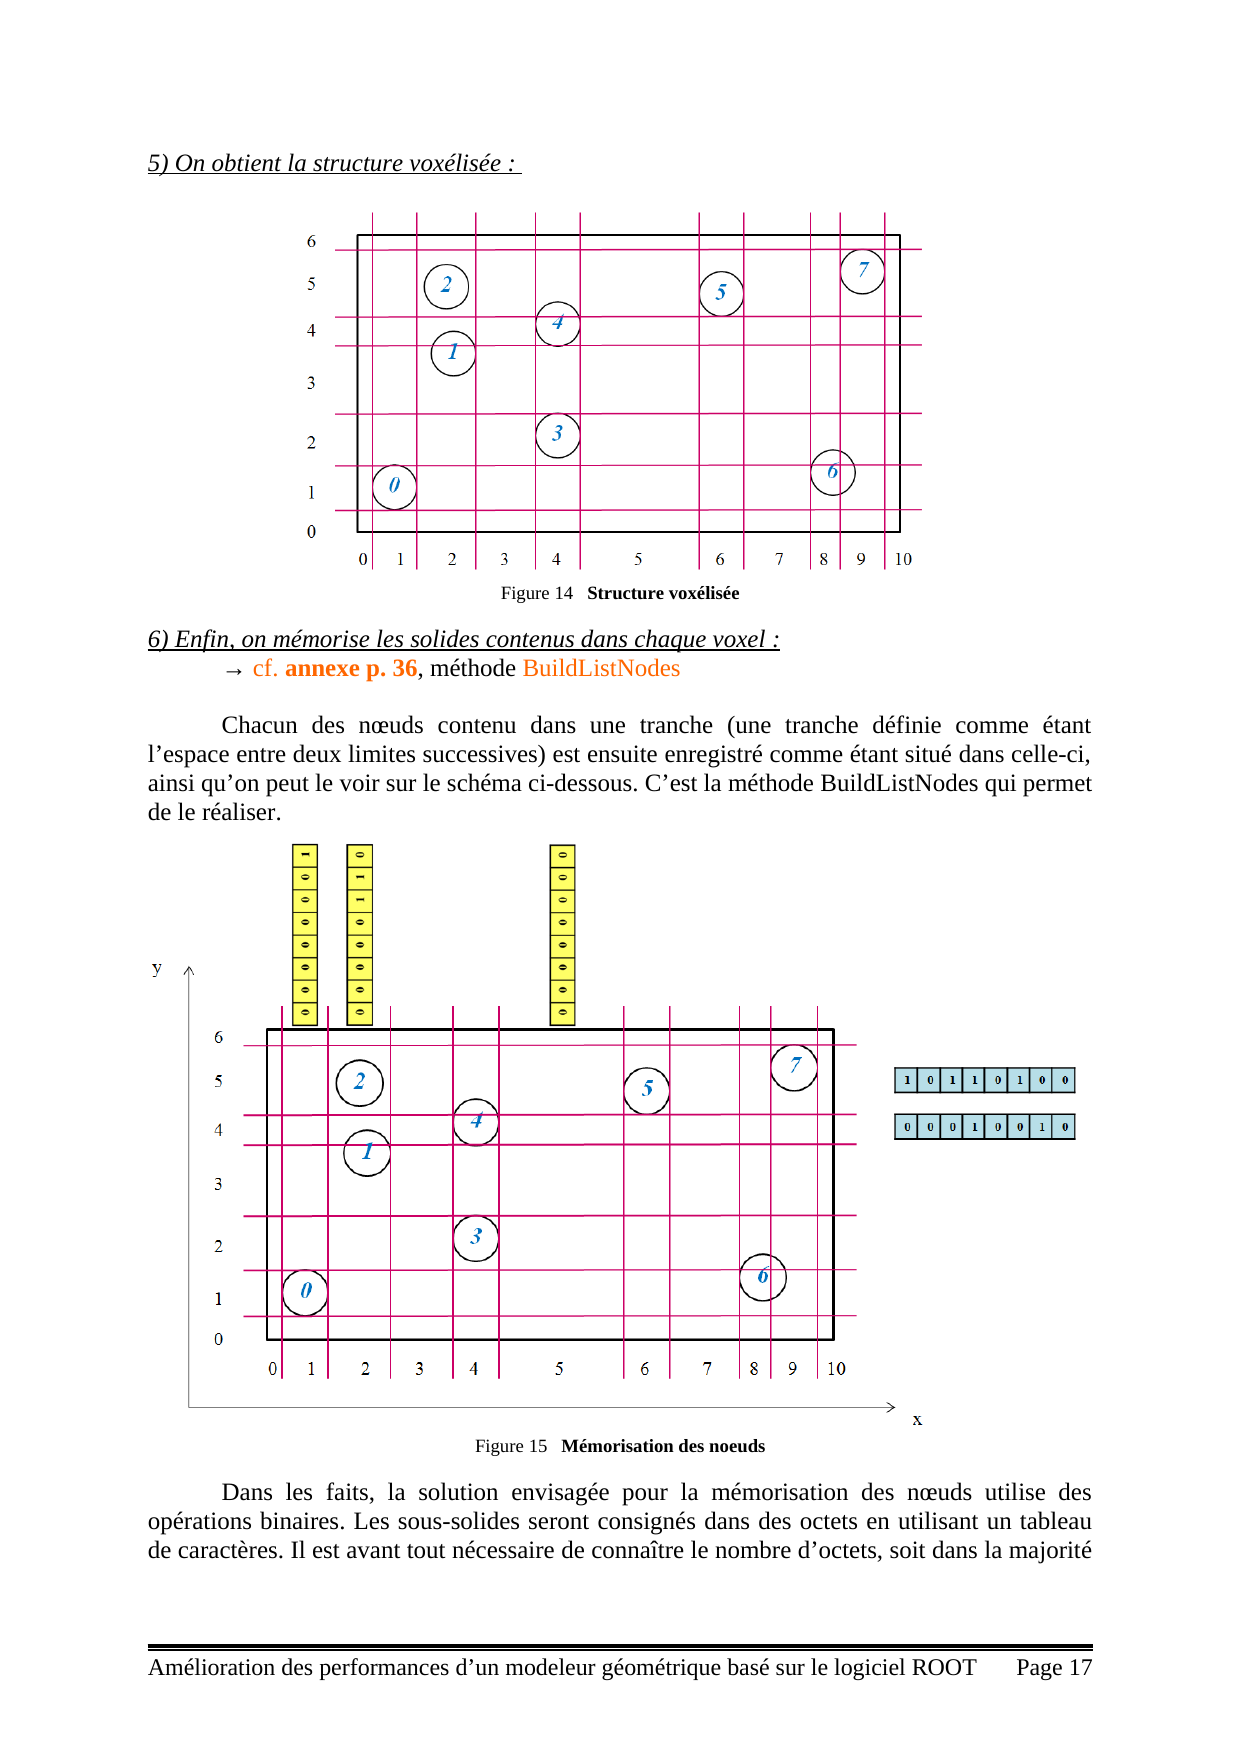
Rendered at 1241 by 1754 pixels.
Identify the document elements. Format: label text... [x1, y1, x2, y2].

text Figure 14 Structure voxélisée [148, 582, 1093, 603]
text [148, 1477, 1093, 1563]
text 6) Enfin, on mémorise les solides contenus dans chaque voxel : [148, 624, 1093, 653]
text → cf. annexe p. 36, méthode BuildListNodes [148, 653, 1093, 682]
text 5) On obtient la structure voxélisée : [148, 148, 1093, 176]
text Figure 15 Mémorisation des noeuds [148, 1435, 1093, 1456]
picture [147, 825, 1093, 1435]
picture [296, 205, 944, 582]
text Chacun des nœuds contenu dans une tranche (une tranche définie comme étant l’espace entre deux limites successives) est ensuite enregistré comme étant situé dans celle-ci, ainsi qu’on peut le voir sur le schéma ci-dessous. C’est la méthode BuildListNodes qui permet de le réaliser. [148, 710, 1093, 825]
